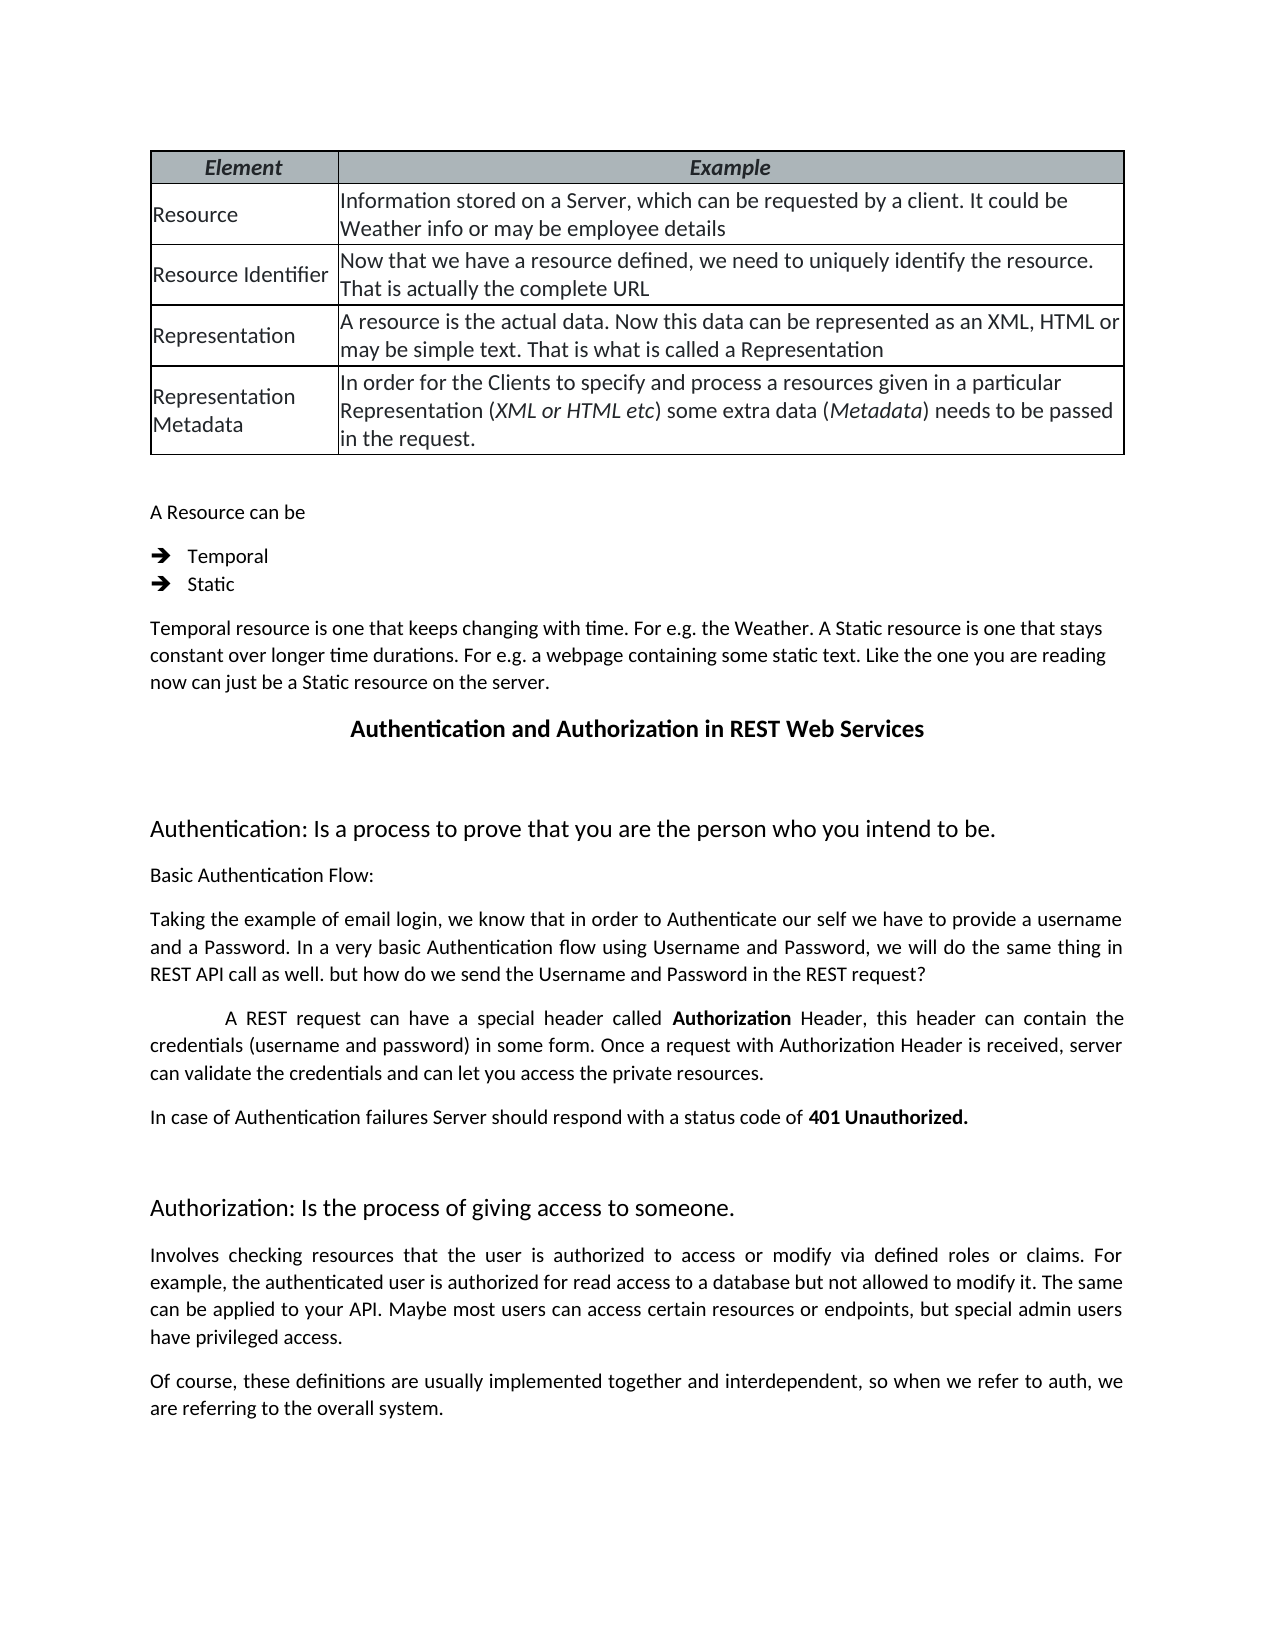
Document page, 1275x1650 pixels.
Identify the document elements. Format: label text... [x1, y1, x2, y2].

text Authentication: Is a process to prove that you are the person who you intend to be. [150, 813, 1125, 843]
table_header Element [152, 152, 338, 183]
table_cell In order for the Clients to specify and process a resources given in a particular Representation (XML or HTML etc) some extra data (Metadata) needs to be passed in the request. [339, 367, 1123, 454]
list Static [150, 571, 1125, 596]
text A REST request can have a special header called Authorization Header, this header can contain the credentials (username and password) in some form. Once a request with Authorization Header is received, server can validate the credentials and can let you access the private resources. [150, 1005, 1125, 1086]
text Of course, these definitions are usually implemented together and interdependent, so when we refer to auth, we are referring to the overall system. [150, 1368, 1125, 1421]
text Authentication and Authorization in REST Web Services [150, 714, 1125, 744]
text Taking the example of email login, we know that in order to Authenticate our self we have to provide a username and a Password. In a very basic Authentication flow using Username and Password, we will do the same thing in REST API call as well. but how do we send the Username and Password in the REST request? [150, 906, 1125, 987]
table_cell Resource Identifier [152, 245, 338, 304]
text Involves checking resources that the user is authorized to access or modify via defined roles or claims. For example, the authenticated user is authorized for read access to a database but not allowed to modify it. The same can be applied to your API. Maybe most users can access certain resources or endpoints, but special admin users have privileged access. [150, 1242, 1125, 1349]
table_cell Representation [152, 306, 338, 365]
text Basic Authentication Flow: [150, 862, 1125, 888]
text Temporal resource is one that keeps changing with time. For e.g. the Weather. A Static resource is one that stays constant over longer time durations. For e.g. a webpage containing some static text. Like the one you are reading now can just be a Static resource on the server. [150, 615, 1125, 695]
table_cell A resource is the actual data. Now this data can be represented as an XML, HTML or may be simple text. That is what is called a Representation [339, 306, 1123, 365]
table_cell Information stored on a Server, which can be requested by a client. It could be Weather info or may be employee details [339, 184, 1123, 243]
text In case of Authentication failures Server should respond with a status code of 401 Unauthorized. [150, 1104, 1125, 1129]
text Authorization: Is the process of giving access to someone. [150, 1192, 1125, 1223]
text A Resource can be [150, 499, 1125, 525]
table_cell Resource [152, 184, 338, 243]
table_cell Representation Metadata [152, 367, 338, 454]
table_cell Now that we have a resource defined, we need to uniquely identify the resource. That is actually the complete URL [339, 245, 1123, 304]
table_header Example [339, 152, 1123, 183]
list Temporal [150, 543, 1125, 569]
